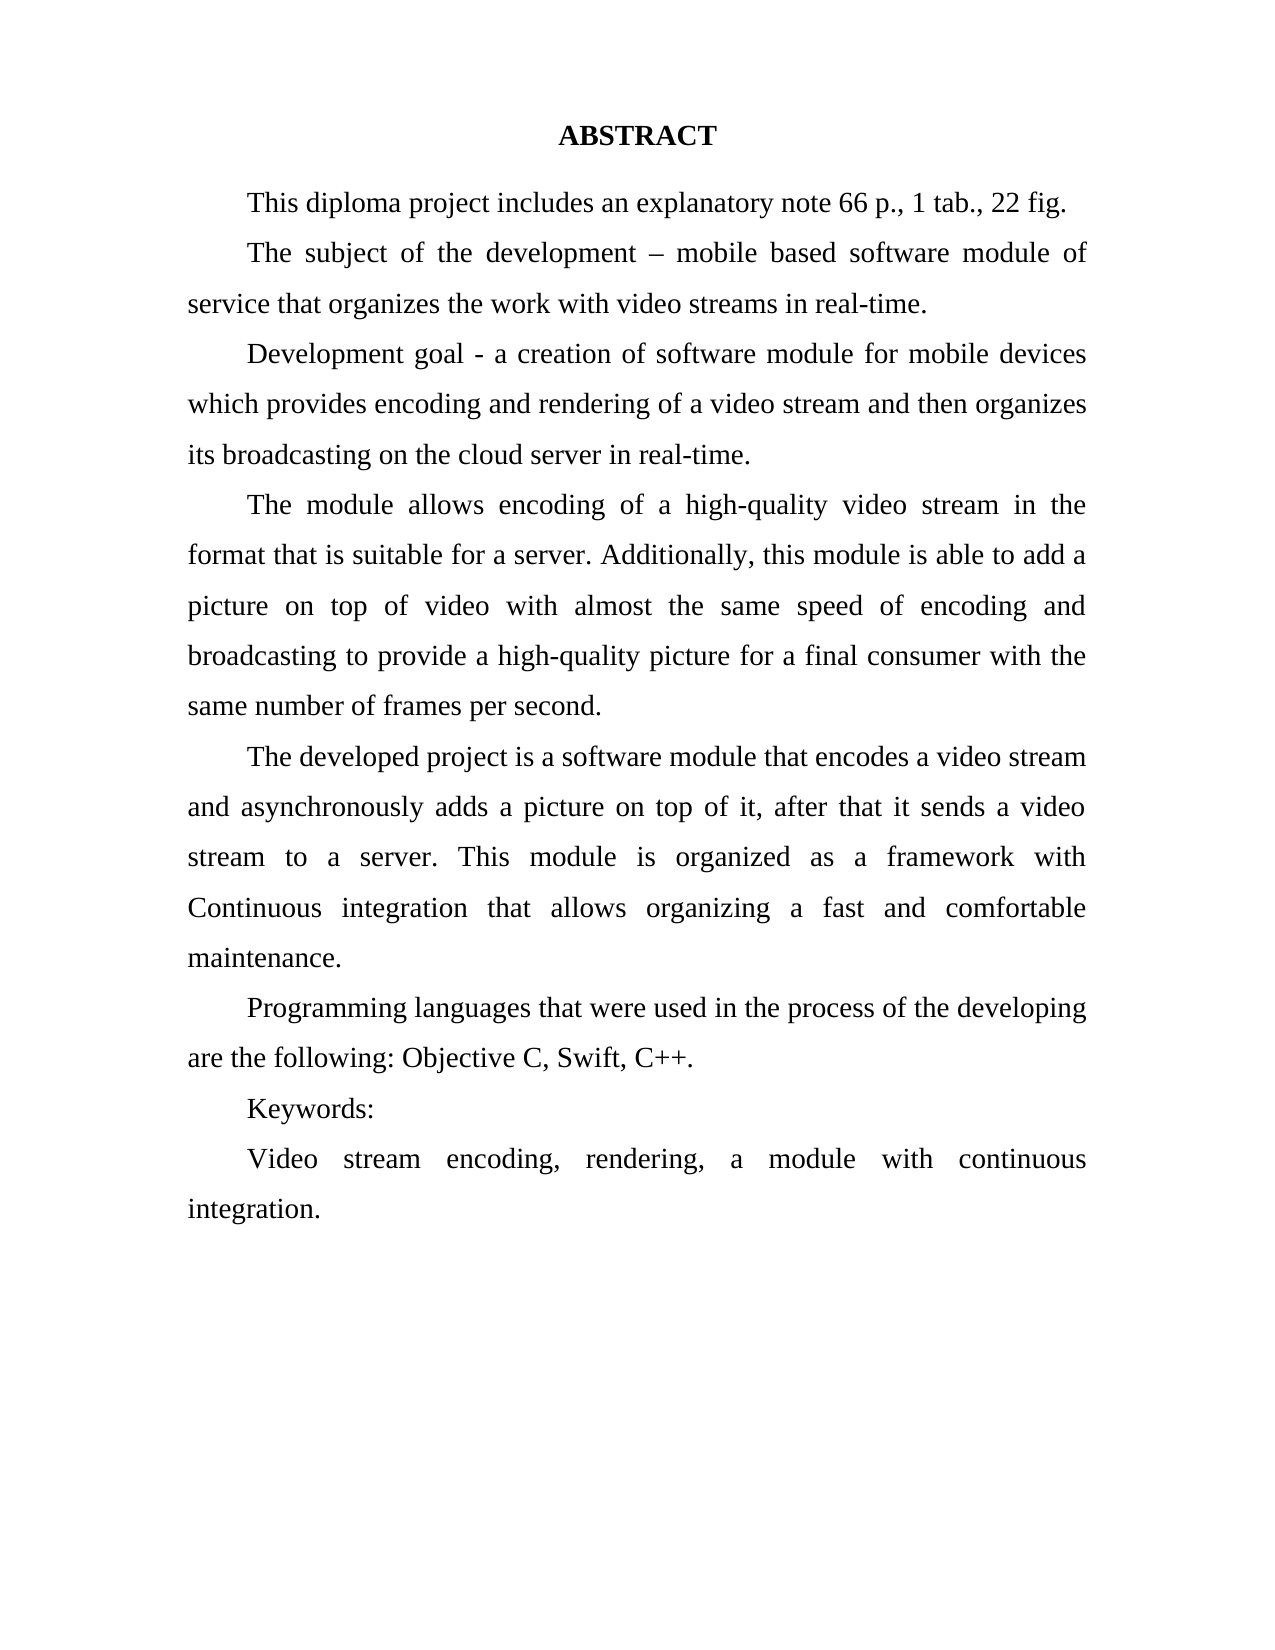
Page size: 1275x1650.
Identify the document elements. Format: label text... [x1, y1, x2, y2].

text Programming languages that were used in the process of the developing are the following: Objective C, Swift, C++. [187, 990, 1087, 1074]
text ABSTRACT [187, 118, 1087, 152]
text The subject of the development – mobile based software module of service that organizes the work with video streams in real-time. [187, 236, 1087, 319]
text The developed project is a software module that encodes a video stream and asynchronously adds a picture on top of it, after that it sends a video stream to a server. This module is organized as a framework with Continuous integration that allows organizing a fast and comfortable maintenance. [187, 739, 1087, 973]
text Video stream encoding, rendering, a module with continuous integration. [187, 1141, 1087, 1225]
text Development goal - a creation of software module for mobile devices which provides encoding and rendering of a video stream and then organizes its broadcasting on the cloud server in real-time. [187, 336, 1087, 470]
text This diploma project includes an explanatory note 66 p., 1 tab., 22 fig. [187, 185, 1087, 219]
text Keywords: [187, 1091, 1087, 1124]
text The module allows encoding of a high-quality video stream in the format that is suitable for a server. Additionally, this module is able to add a picture on top of video with almost the same speed of encoding and broadcasting to provide a high-quality picture for a final consumer with the same number of frames per second. [187, 487, 1087, 722]
